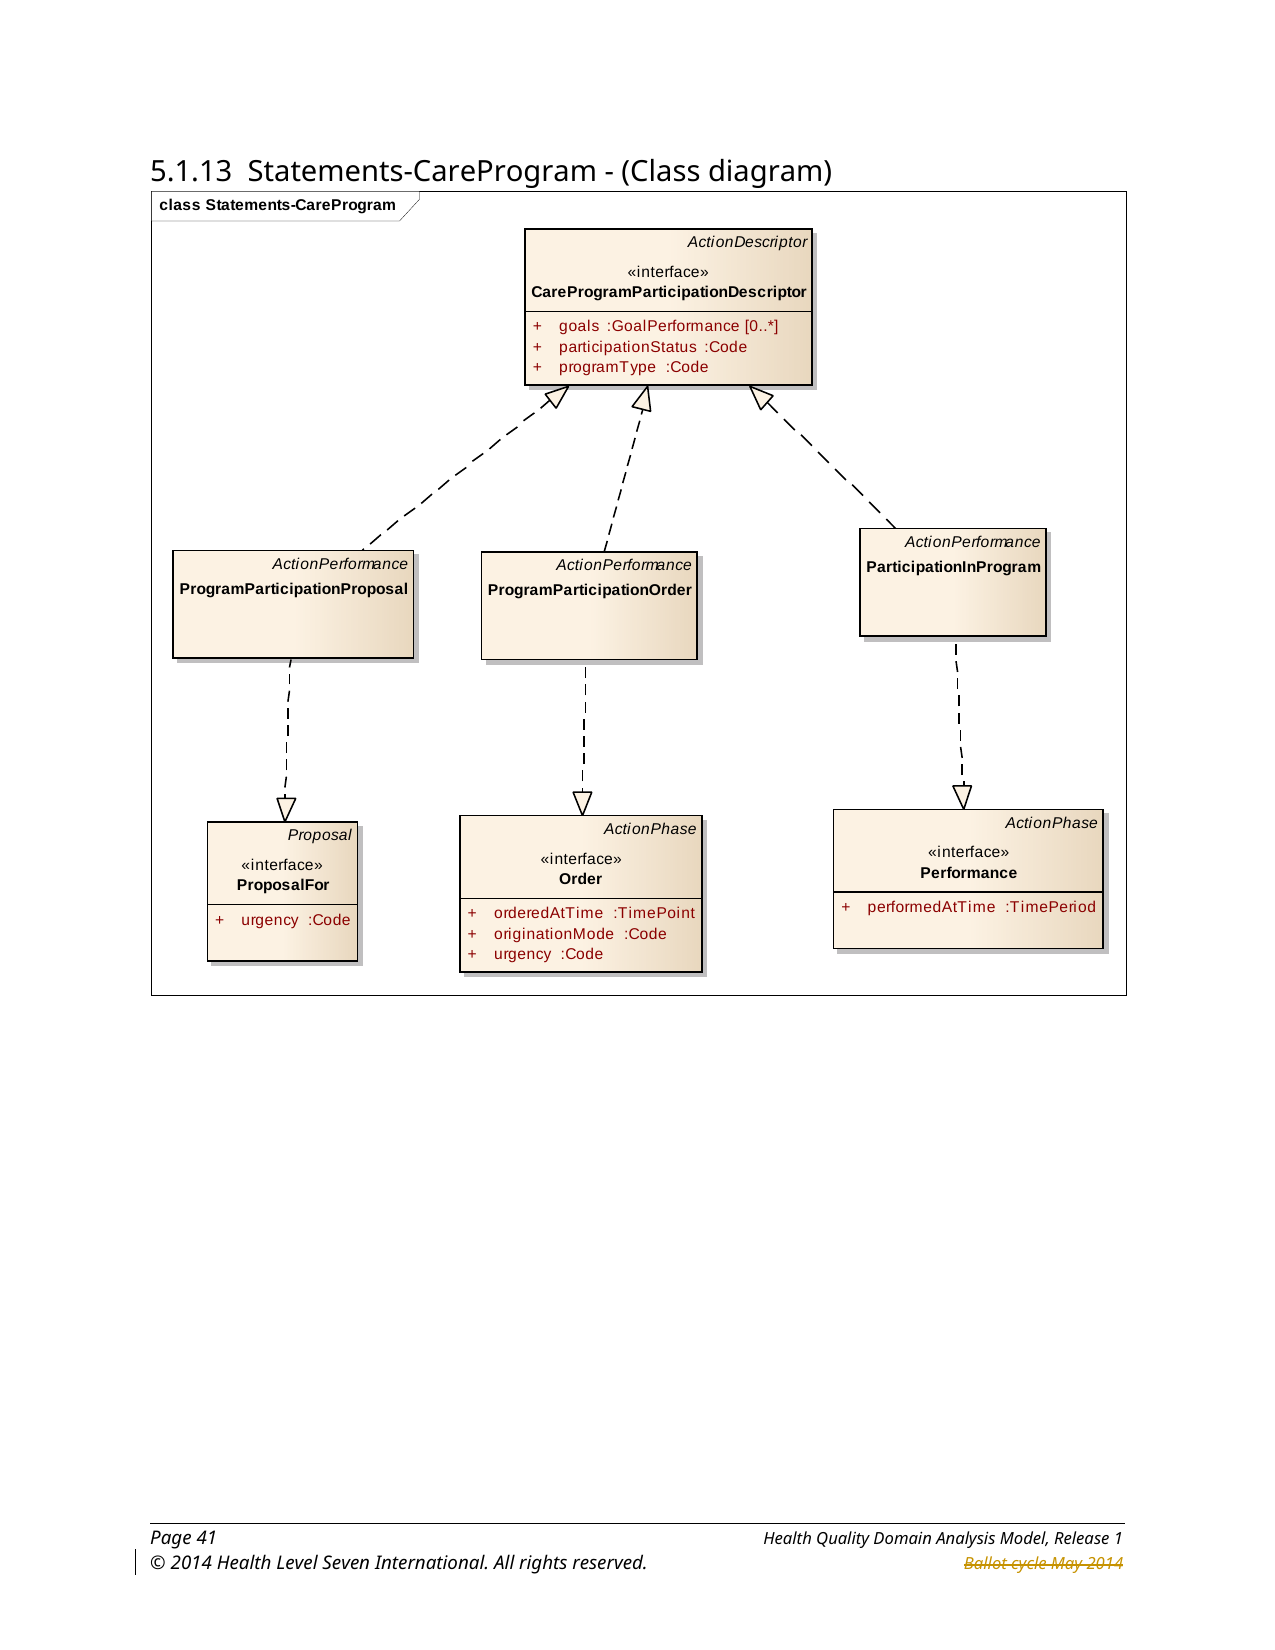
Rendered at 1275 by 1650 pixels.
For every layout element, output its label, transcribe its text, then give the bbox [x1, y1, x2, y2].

subtitle Statements-CareProgram - (Class diagram) [150, 150, 1125, 190]
